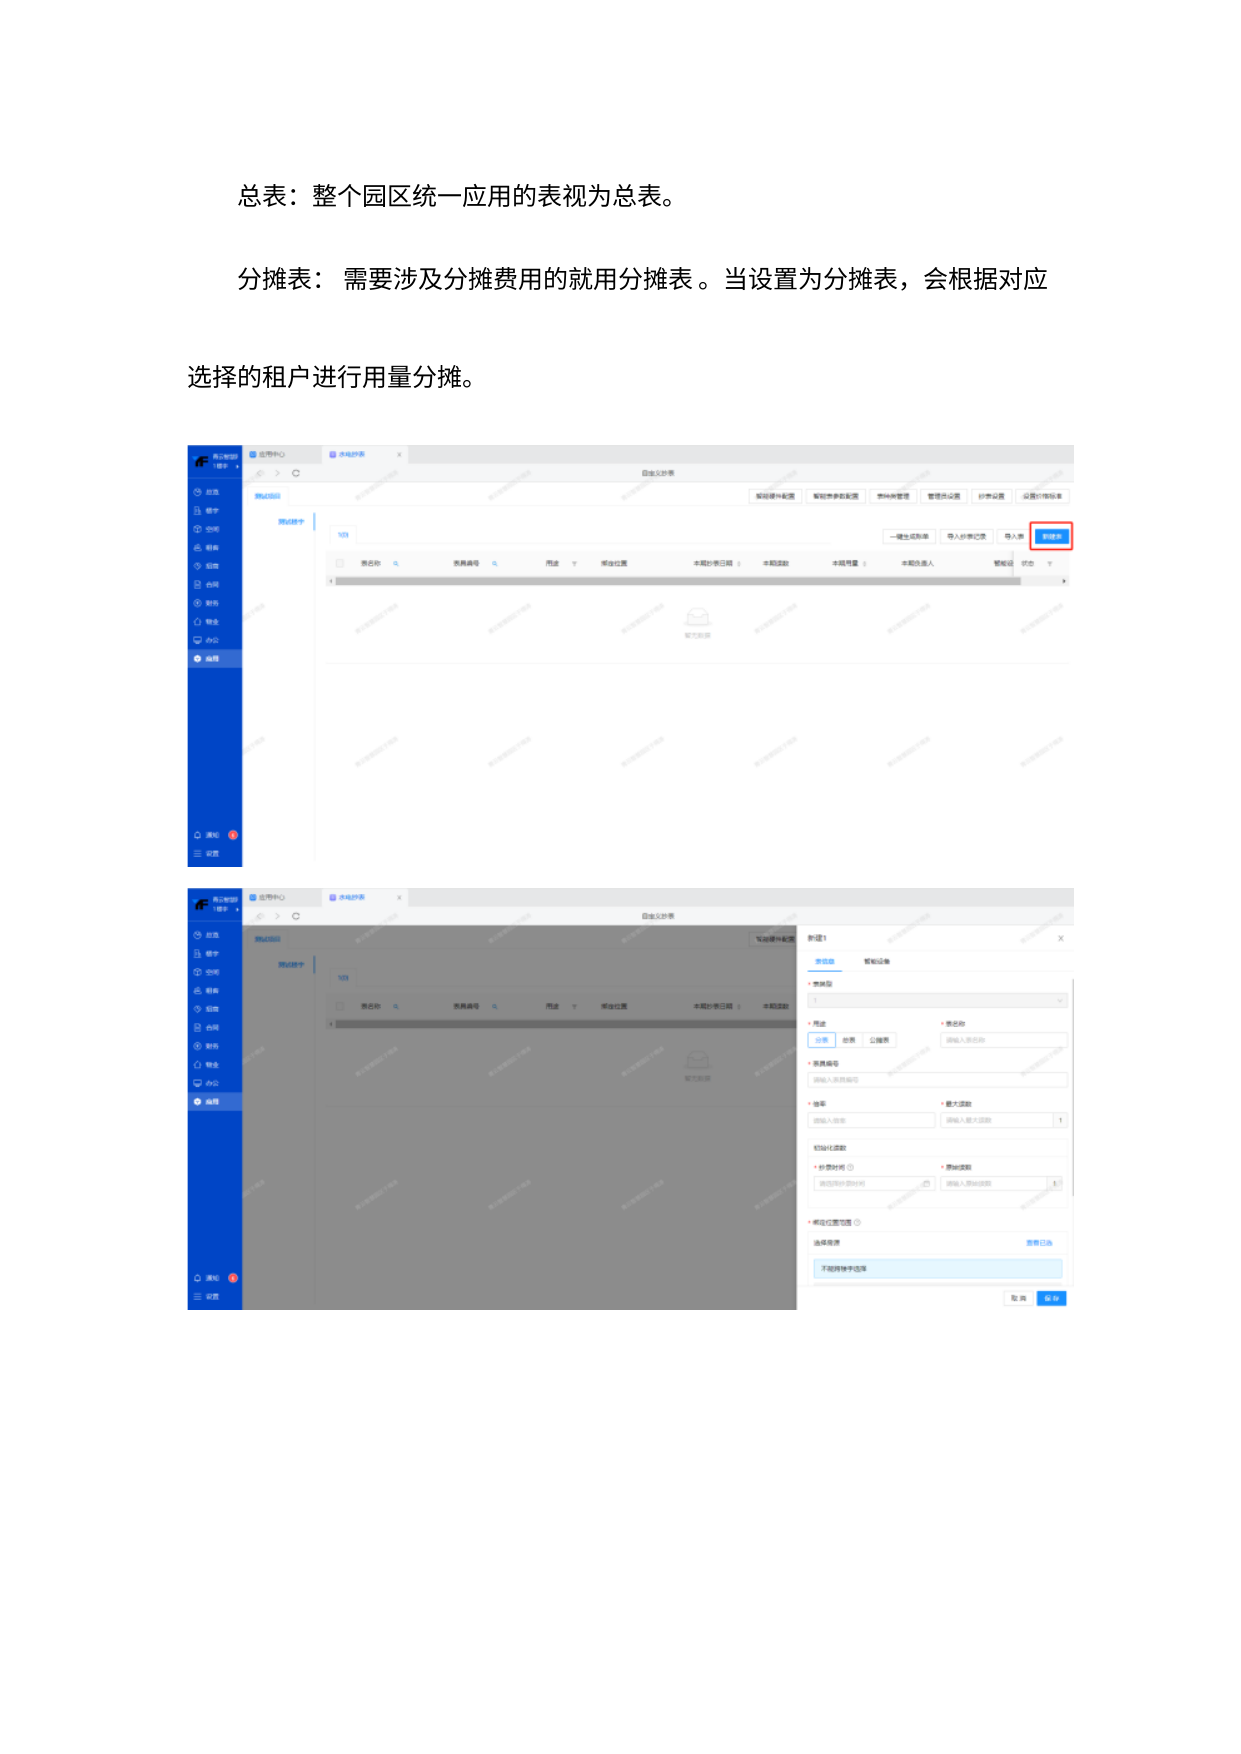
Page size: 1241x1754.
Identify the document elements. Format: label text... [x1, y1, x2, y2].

picture [187, 888, 1074, 1310]
text 分摊表： 需要涉及分摊费用的就用分摊表 。当设置为分摊表，会根据对应选择的租户进行用量分摊。 [187, 245, 1053, 408]
text 总表：整个园区统一应用的表视为总表。 [187, 162, 1053, 227]
picture [187, 445, 1074, 867]
